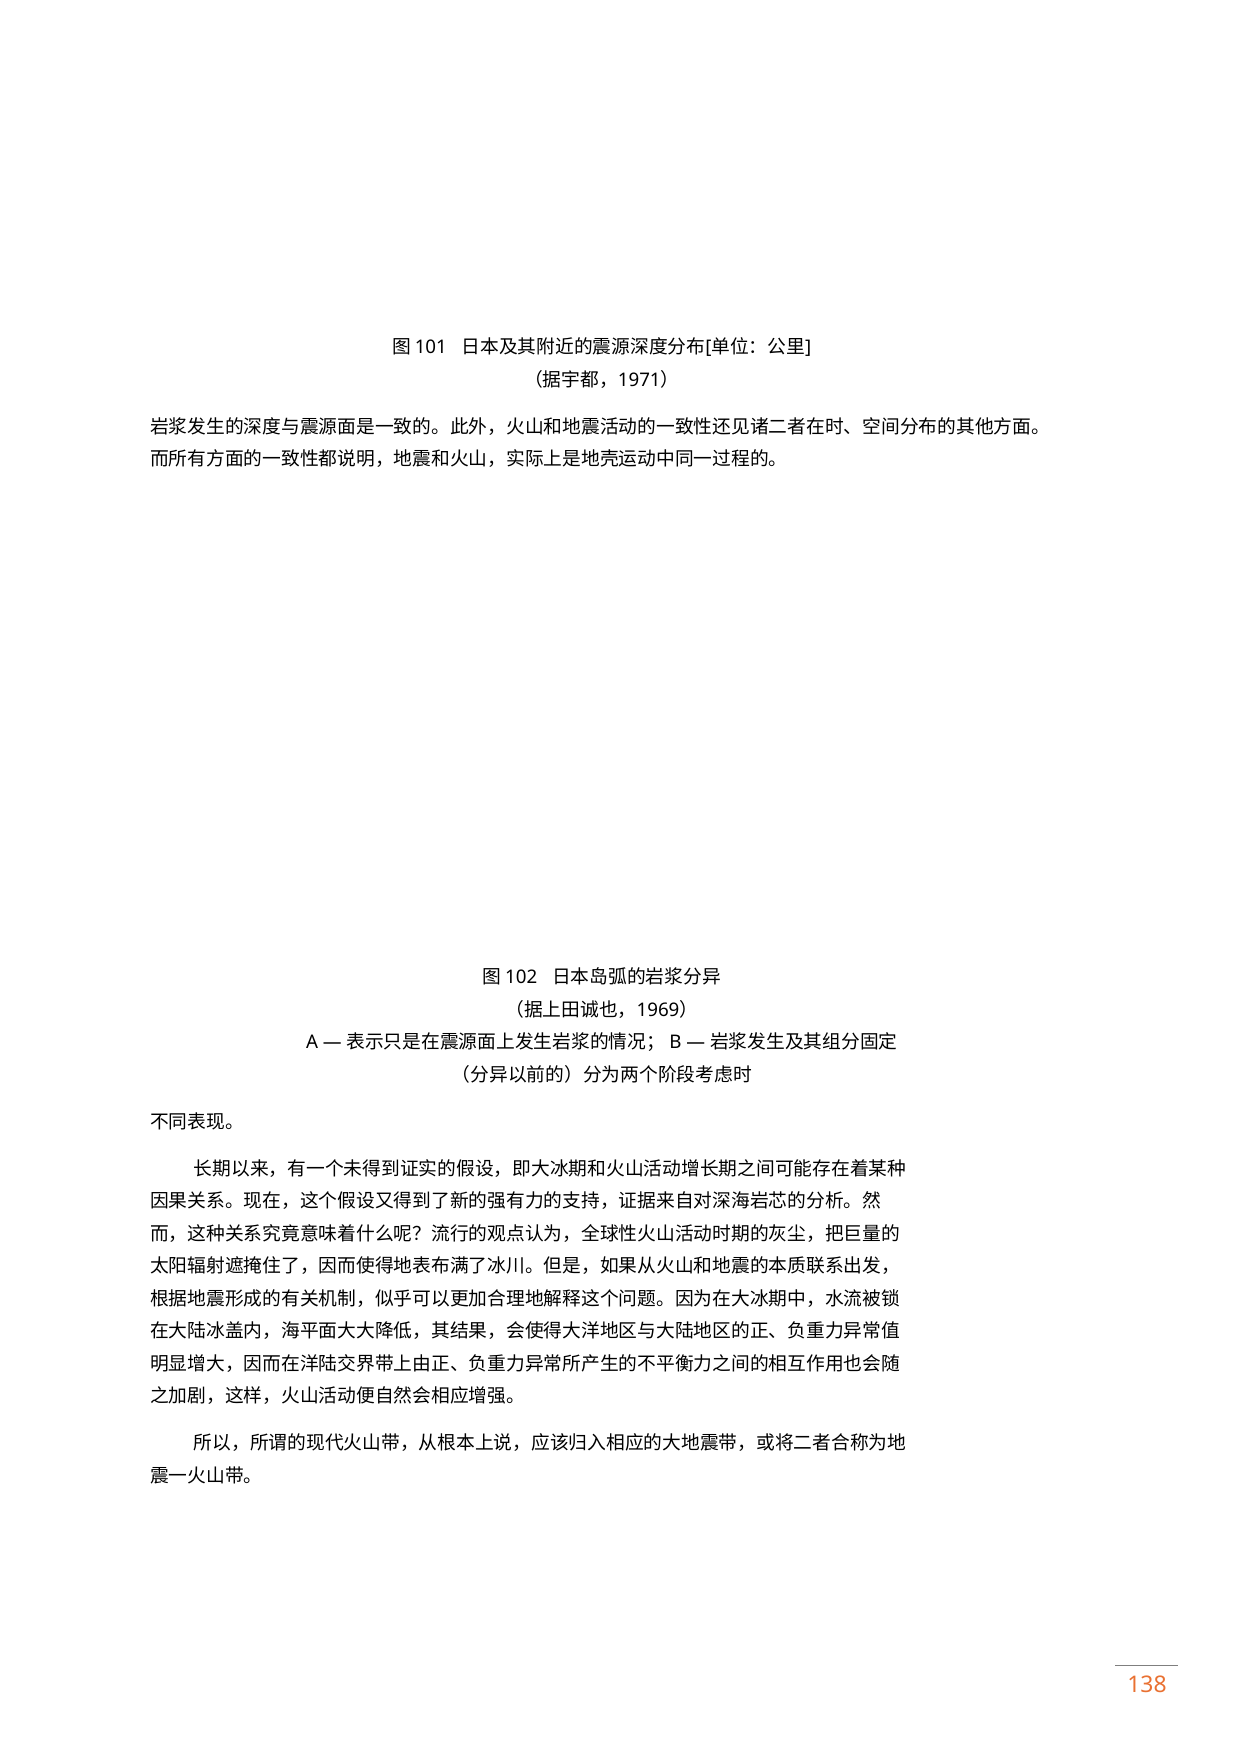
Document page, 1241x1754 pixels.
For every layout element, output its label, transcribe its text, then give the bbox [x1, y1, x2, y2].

text 所以，所谓的现代火山带，从根本上说，应该归入相应的大地震带，或将二者合称为地 震一火山带。 [150, 1425, 1053, 1490]
text 图102 日本岛弧的岩浆分异 （据上田诚也，1969） A — 表示只是在震源面上发生岩浆的情况； B — 岩浆发生及其组分固定 （分异以前的）分为两个阶段考虑时 [150, 959, 1053, 1089]
text 长期以来，有一个未得到证实的假设，即大冰期和火山活动增长期之间可能存在着某种 因果关系。现在，这个假设又得到了新的强有力的支持，证据来自对深海岩芯的分析。然 而，这种关系究竟意味着什么呢？流行的观点认为，全球性火山活动时期的灰尘，把巨量的 太阳辐射遮掩住了，因而使得地表布满了冰川。但是，如果从火山和地震的本质联系出发， 根据地震形成的有关机制，似乎可以更加合理地解释这个问题。因为在大冰期中，水流被锁 在大陆冰盖内，海平面大大降低，其结果，会使得大洋地区与大陆地区的正、负重力异常值 明显增大，因而在洋陆交界带上由正、负重力异常所产生的不平衡力之间的相互作用也会随 之加剧，这样，火山活动便自然会相应增强。 [150, 1151, 1053, 1411]
text 图101 日本及其附近的震源深度分布[单位：公里] （据宇都，1971） [150, 329, 1053, 394]
text 不同表现。 [150, 1104, 1053, 1136]
text 岩浆发生的深度与震源面是一致的。此外，火山和地震活动的一致性还见诸二者在时、空间分布的其他方面。而所有方面的一致性都说明，地震和火山，实际上是地壳运动中同一过程的。 [150, 409, 1053, 474]
